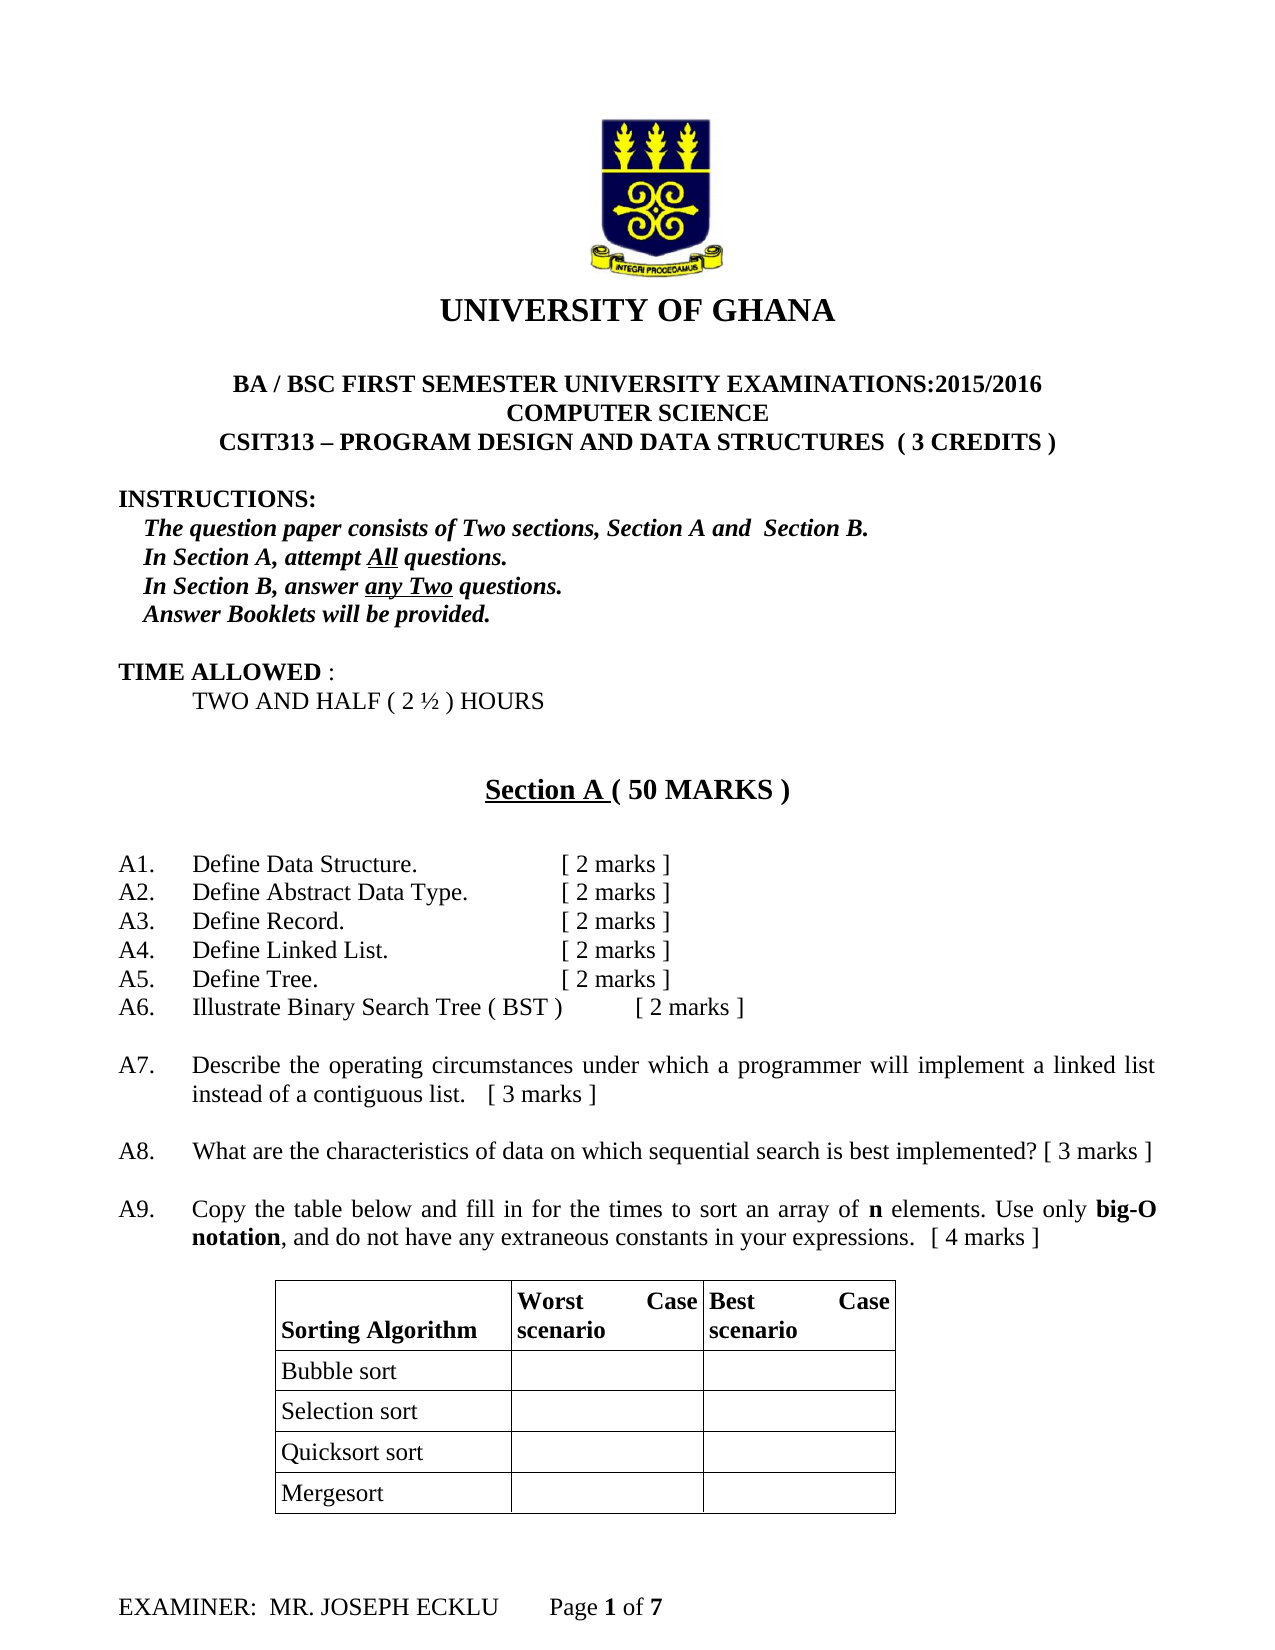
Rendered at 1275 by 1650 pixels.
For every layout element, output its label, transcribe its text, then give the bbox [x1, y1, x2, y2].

text A9. Copy the table below and fill in for the times to sort an array of n elements. Use only big-O notation, and do not have any extraneous constants in your expressions. [ 4 marks ] [118, 1194, 1157, 1251]
text TIME ALLOWED : [118, 657, 1157, 686]
text BA / BSC FIRST SEMESTER UNIVERSITY EXAMINATIONS:2015/2016 [118, 369, 1157, 398]
text UNIVERSITY OF GHANA [118, 290, 1157, 328]
text Section A ( 50 MARKS ) [118, 772, 1157, 806]
table_cell [704, 1351, 895, 1390]
text A8. What are the characteristics of data on which sequential search is best implemented? [ 3 marks ] [118, 1136, 1157, 1165]
table_header Best Case scenario [704, 1281, 895, 1349]
text A1. Define Data Structure. [ 2 marks ] [118, 849, 1157, 877]
text In Section A, attempt All questions. [143, 542, 1157, 571]
text A5. Define Tree. [ 2 marks ] [118, 964, 1157, 992]
text INSTRUCTIONS: [118, 484, 1157, 513]
table_cell Selection sort [276, 1391, 511, 1431]
text Answer Booklets will be provided. [143, 599, 1157, 628]
text COMPUTER SCIENCE [118, 398, 1157, 427]
table_cell [512, 1391, 703, 1431]
table_cell [704, 1391, 895, 1431]
table_header Worst Case scenario [512, 1281, 703, 1349]
text TWO AND HALF ( 2 ½ ) HOURS [118, 686, 1157, 714]
text The question paper consists of Two sections, Section A and Section B. [143, 513, 1157, 542]
text A7. Describe the operating circumstances under which a programmer will implement a linked list instead of a contiguous list. [ 3 marks ] [118, 1050, 1157, 1107]
table_cell [704, 1432, 895, 1472]
text In Section B, answer any Two questions. [143, 571, 1157, 599]
text A4. Define Linked List. [ 2 marks ] [118, 935, 1157, 964]
table_cell Mergesort [276, 1473, 511, 1512]
table_cell Bubble sort [276, 1351, 511, 1390]
table_header Sorting Algorithm [276, 1281, 511, 1349]
table_cell [512, 1432, 703, 1472]
table_cell [704, 1473, 895, 1512]
text CSIT313 – PROGRAM DESIGN AND DATA STRUCTURES ( 3 CREDITS ) [118, 427, 1157, 456]
text A2. Define Abstract Data Type. [ 2 marks ] [118, 877, 1157, 906]
table_cell [512, 1473, 703, 1512]
picture [589, 118, 724, 278]
table_cell Quicksort sort [276, 1432, 511, 1472]
table_cell [512, 1351, 703, 1390]
text A6. Illustrate Binary Search Tree ( BST ) [ 2 marks ] [118, 992, 1157, 1021]
text A3. Define Record. [ 2 marks ] [118, 906, 1157, 935]
